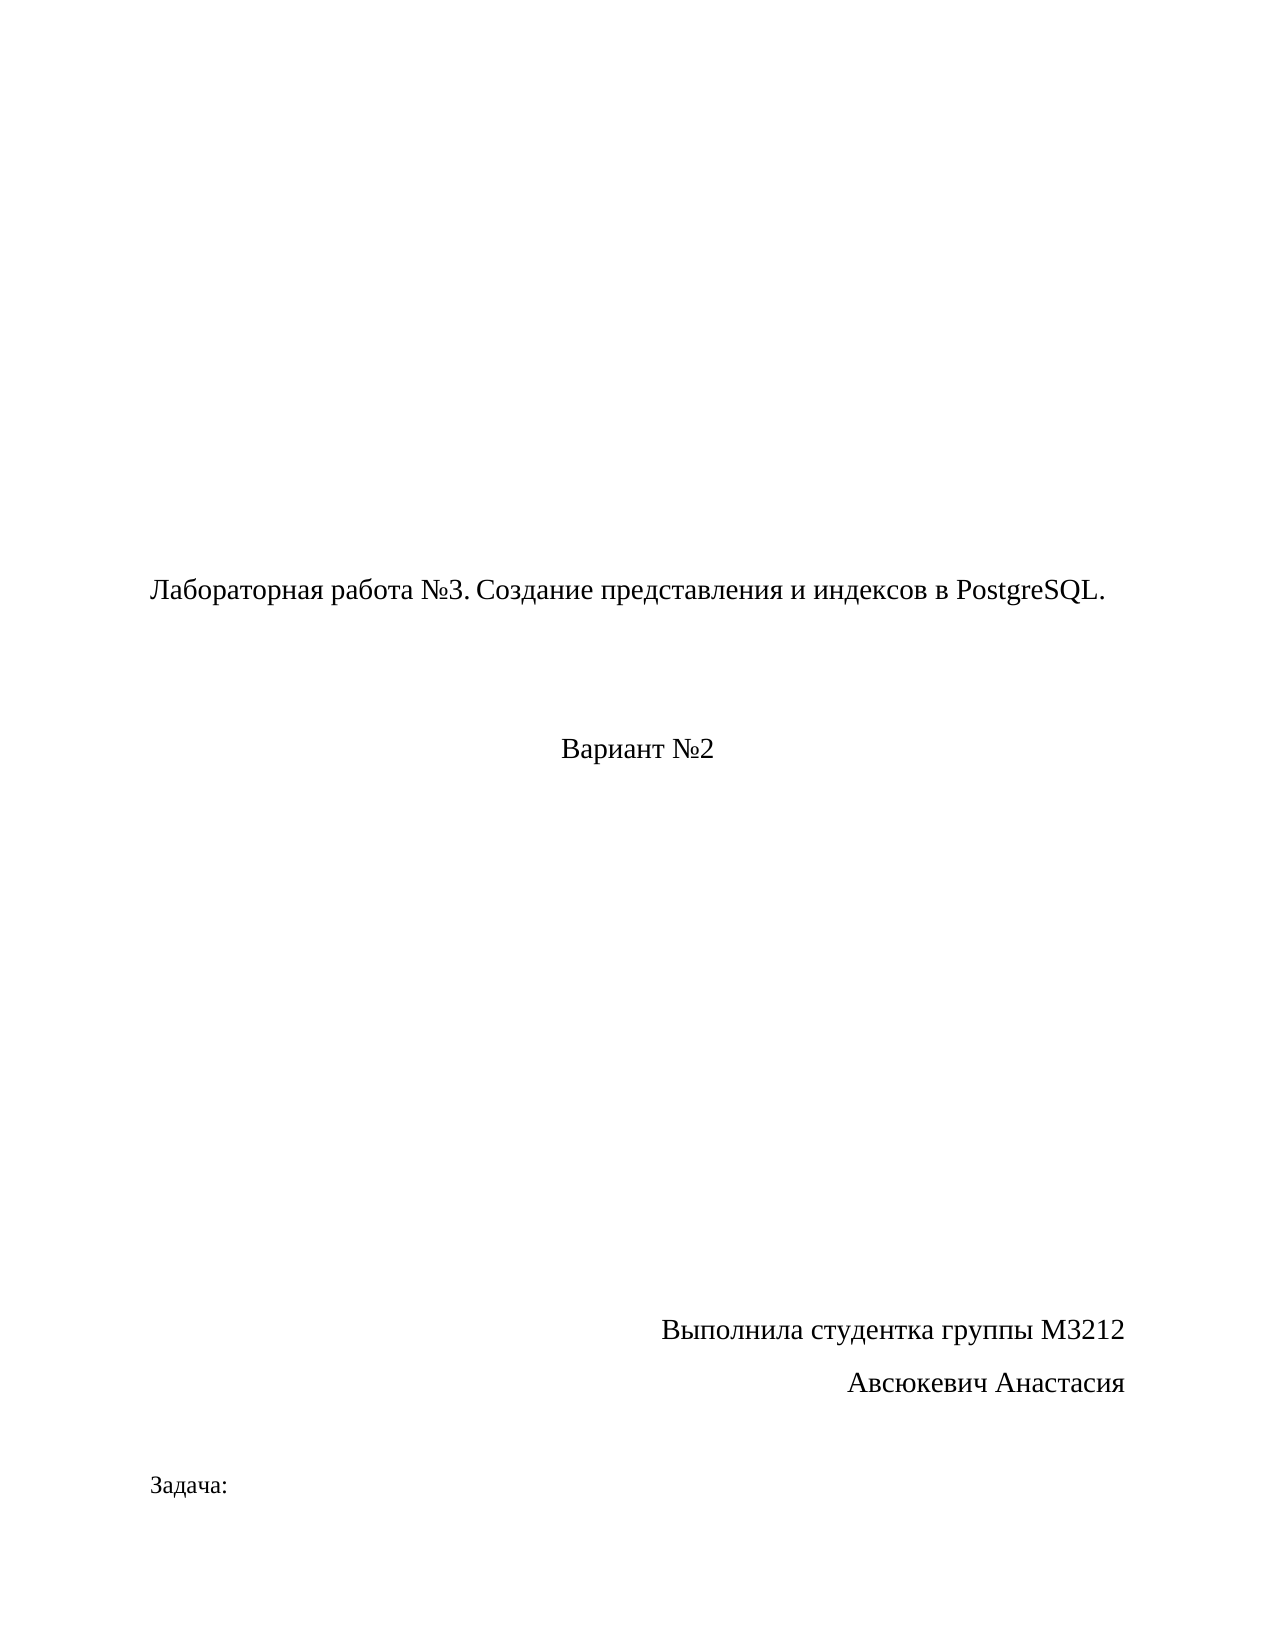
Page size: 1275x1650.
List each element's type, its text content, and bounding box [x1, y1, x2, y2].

text Выполнила студентка группы М3212 [150, 1312, 1125, 1345]
text Авсюкевич Анастасия [150, 1365, 1125, 1398]
text Вариант №2 [150, 731, 1125, 764]
text Задача: [150, 1470, 1125, 1499]
text Лабораторная работа №3. Создание представления и индексов в PostgreSQL. [150, 572, 1125, 606]
